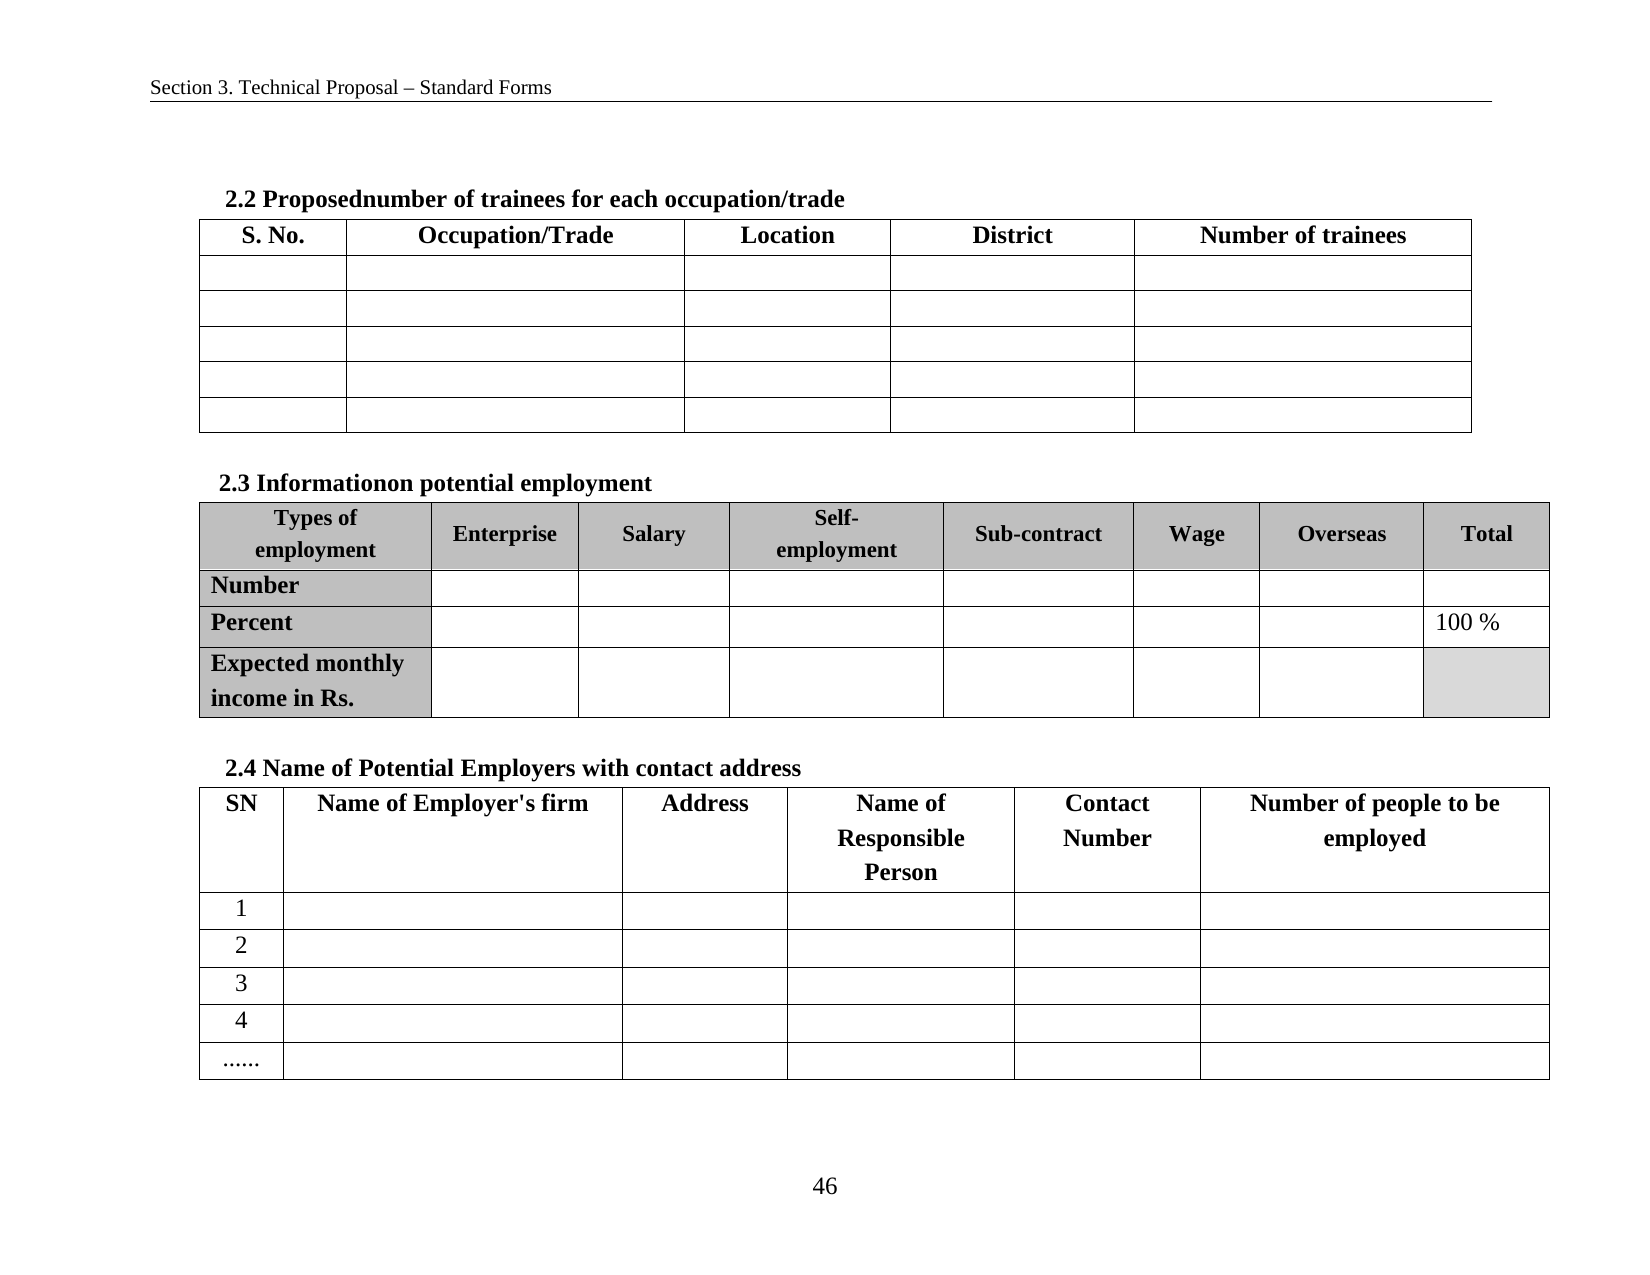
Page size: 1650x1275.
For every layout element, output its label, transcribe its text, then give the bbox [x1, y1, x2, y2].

table_header S. No. [200, 220, 346, 254]
table_header Salary [579, 503, 729, 569]
table_cell [347, 256, 684, 290]
table_cell [891, 362, 1134, 397]
table_header Number of trainees [1135, 220, 1471, 254]
table_cell [1201, 1005, 1549, 1042]
table_cell [200, 291, 346, 326]
table_cell Percent [200, 607, 431, 647]
text 2.3 Informationon potential employment [150, 468, 1500, 496]
table_cell 2 [200, 930, 283, 967]
table_cell [347, 398, 684, 432]
table_cell [1135, 398, 1471, 432]
table_cell [284, 893, 622, 929]
table_cell [1015, 1005, 1200, 1042]
table_header Name of Responsible Person [788, 788, 1014, 892]
table_cell 1 [200, 893, 283, 929]
table_cell [1015, 893, 1200, 929]
table_header Wage [1134, 503, 1259, 569]
table_header Enterprise [432, 503, 578, 569]
table_cell [1135, 362, 1471, 397]
table_cell [623, 968, 787, 1004]
table_cell [1201, 1043, 1549, 1079]
table_header SN [200, 788, 283, 892]
table_cell [685, 362, 890, 397]
table_cell [432, 648, 578, 717]
table_cell [891, 256, 1134, 290]
table_cell [1134, 648, 1259, 717]
table_cell [623, 1043, 787, 1079]
table_cell [579, 607, 729, 647]
table_header Address [623, 788, 787, 892]
table_cell [1260, 607, 1423, 647]
table_header Number of people to be employed [1201, 788, 1549, 892]
text 2.2 Proposednumber of trainees for each occupation/trade [150, 184, 1500, 213]
table_header Overseas [1260, 503, 1423, 569]
table_cell [284, 930, 622, 967]
table_cell [347, 327, 684, 361]
table_cell [623, 930, 787, 967]
table_cell [1424, 571, 1549, 606]
table_cell [432, 607, 578, 647]
table_cell [944, 648, 1133, 717]
table_header Self- employment [730, 503, 943, 569]
table_cell [730, 607, 943, 647]
table_cell [685, 327, 890, 361]
table_cell [1015, 1043, 1200, 1079]
table_header Name of Employer's firm [284, 788, 622, 892]
table_cell [944, 571, 1133, 606]
table_cell [200, 398, 346, 432]
table_cell [1260, 648, 1423, 717]
table_cell [200, 362, 346, 397]
table_cell [1134, 607, 1259, 647]
table_cell [200, 327, 346, 361]
table_cell 4 [200, 1005, 283, 1042]
table_cell [347, 362, 684, 397]
table_cell [579, 648, 729, 717]
table_cell [788, 893, 1014, 929]
table_cell [891, 291, 1134, 326]
table_cell Number [200, 571, 431, 606]
table_cell [1201, 893, 1549, 929]
table_cell [1135, 291, 1471, 326]
table_cell [944, 607, 1133, 647]
table_cell [788, 1005, 1014, 1042]
table_cell [788, 1043, 1014, 1079]
table_cell [685, 256, 890, 290]
table_cell [1424, 648, 1549, 717]
text 2.4 Name of Potential Employers with contact address [225, 753, 1500, 781]
table_header Location [685, 220, 890, 254]
table_cell [1135, 256, 1471, 290]
table_cell ...... [200, 1043, 283, 1079]
table_cell [1015, 930, 1200, 967]
table_cell [891, 398, 1134, 432]
table_header Contact Number [1015, 788, 1200, 892]
table_cell [1135, 327, 1471, 361]
table_cell 3 [200, 968, 283, 1004]
table_cell [623, 1005, 787, 1042]
table_cell [284, 968, 622, 1004]
table_cell [788, 930, 1014, 967]
table_cell [891, 327, 1134, 361]
table_header Occupation/Trade [347, 220, 684, 254]
table_cell [730, 571, 943, 606]
table_cell [1015, 968, 1200, 1004]
table_cell [730, 648, 943, 717]
table_cell [347, 291, 684, 326]
table_cell [623, 893, 787, 929]
table_cell Expected monthly income in Rs. [200, 648, 431, 717]
table_cell [579, 571, 729, 606]
table_cell [1134, 571, 1259, 606]
table_header Total [1424, 503, 1549, 569]
table_cell 100 % [1424, 607, 1549, 647]
table_header Sub-contract [944, 503, 1133, 569]
table_cell [432, 571, 578, 606]
table_header District [891, 220, 1134, 254]
table_cell [1201, 968, 1549, 1004]
table_cell [1201, 930, 1549, 967]
table_cell [788, 968, 1014, 1004]
table_cell [685, 291, 890, 326]
table_cell [284, 1043, 622, 1079]
table_cell [1260, 571, 1423, 606]
table_cell [685, 398, 890, 432]
table_header Types of employment [200, 503, 431, 569]
table_cell [284, 1005, 622, 1042]
table_cell [200, 256, 346, 290]
